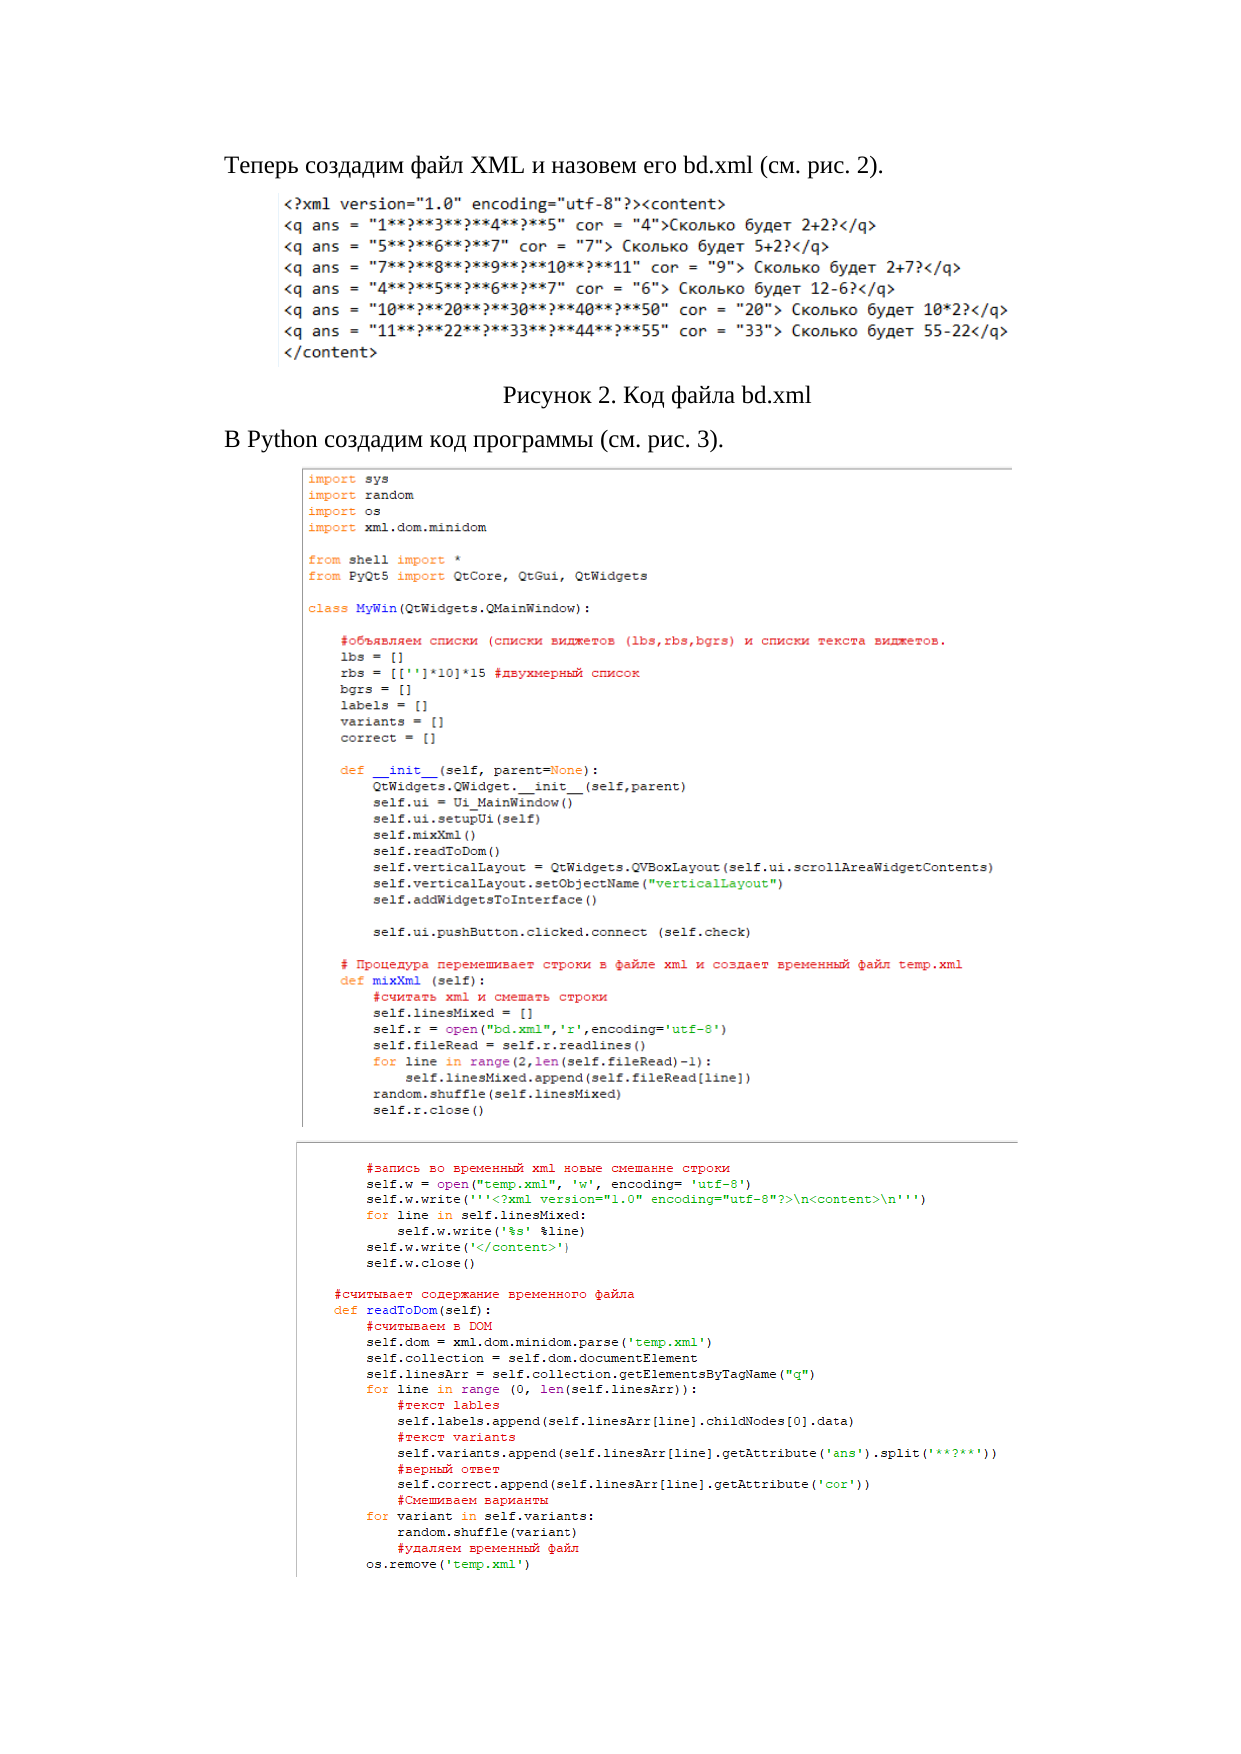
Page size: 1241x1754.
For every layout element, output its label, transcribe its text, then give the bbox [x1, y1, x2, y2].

picture [296, 1140, 1018, 1577]
text В Python создадим код программы (см. рис. 3). [150, 424, 1090, 452]
picture [302, 466, 1012, 1127]
picture [278, 193, 1036, 367]
text Рисунок 2. Код файла bd.xml [150, 381, 1090, 409]
text Теперь создадим файл XML и назовем его bd.xml (см. рис. 2). [150, 150, 1090, 179]
